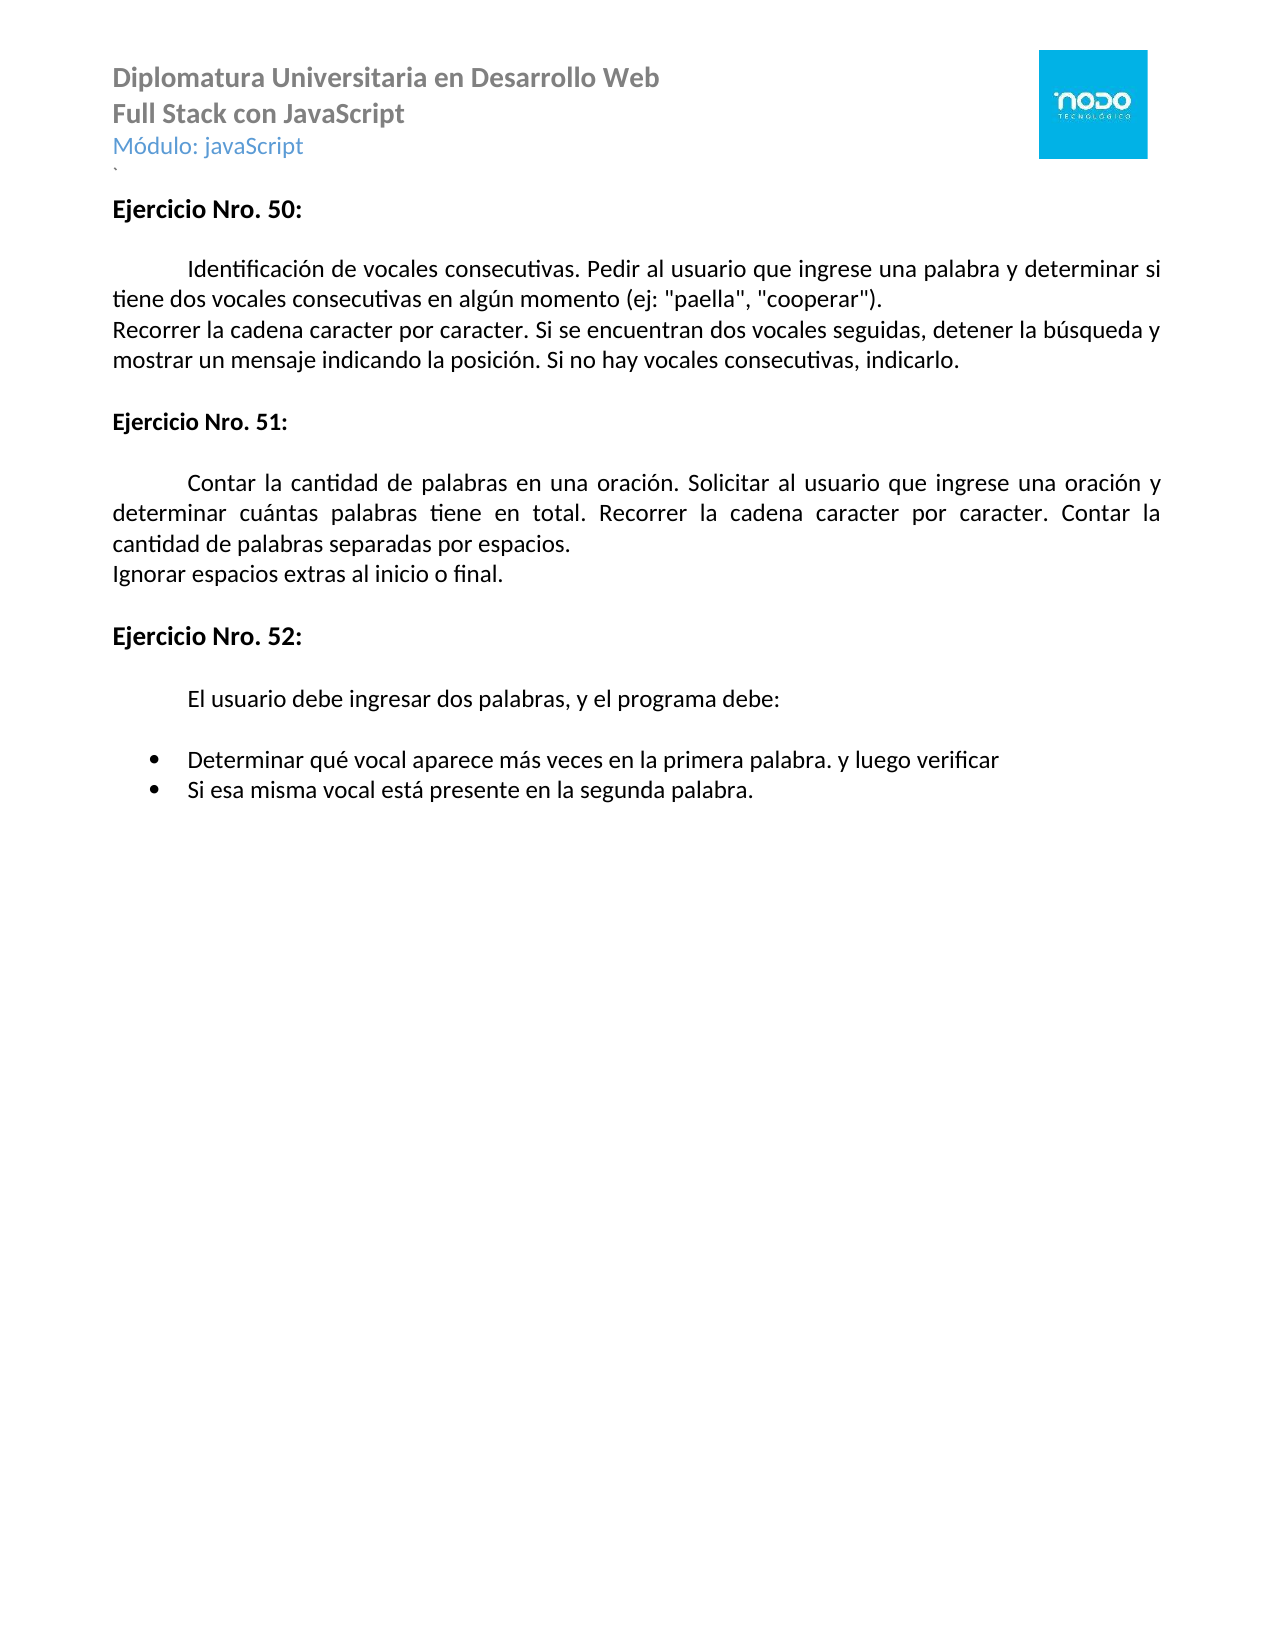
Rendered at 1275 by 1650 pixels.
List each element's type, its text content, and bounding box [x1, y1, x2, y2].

text Contar la cantidad de palabras en una oración. Solicitar al usuario que ingrese una oración y determinar cuántas palabras tiene en total. Recorrer la cadena caracter por caracter. Contar la cantidad de palabras separadas por espacios. [112, 467, 1163, 558]
picture [1100, 113, 1129, 119]
text El usuario debe ingresar dos palabras, y el programa debe: [112, 683, 1163, 713]
list Determinar qué vocal aparece más veces en la primera palabra. y luego verificar [150, 744, 1163, 774]
text Recorrer la cadena caracter por caracter. Si se encuentran dos vocales seguidas, detener la búsqueda y mostrar un mensaje indicando la posición. Si no hay vocales consecutivas, indicarlo. [112, 314, 1163, 375]
text Ejercicio Nro. 51: [112, 406, 1163, 436]
picture [1078, 114, 1095, 120]
list Si esa misma vocal está presente en la segunda palabra. [150, 774, 1163, 805]
text Identificación de vocales consecutivas. Pedir al usuario que ingrese una palabra y determinar si tiene dos vocales consecutivas en algún momento (ej: "paella", "cooperar"). [112, 253, 1163, 314]
picture [1054, 90, 1132, 114]
text Ejercicio Nro. 52: [112, 619, 1163, 652]
text Ignorar espacios extras al inicio o final. [112, 558, 1163, 589]
text Ejercicio Nro. 50: [112, 192, 1163, 225]
